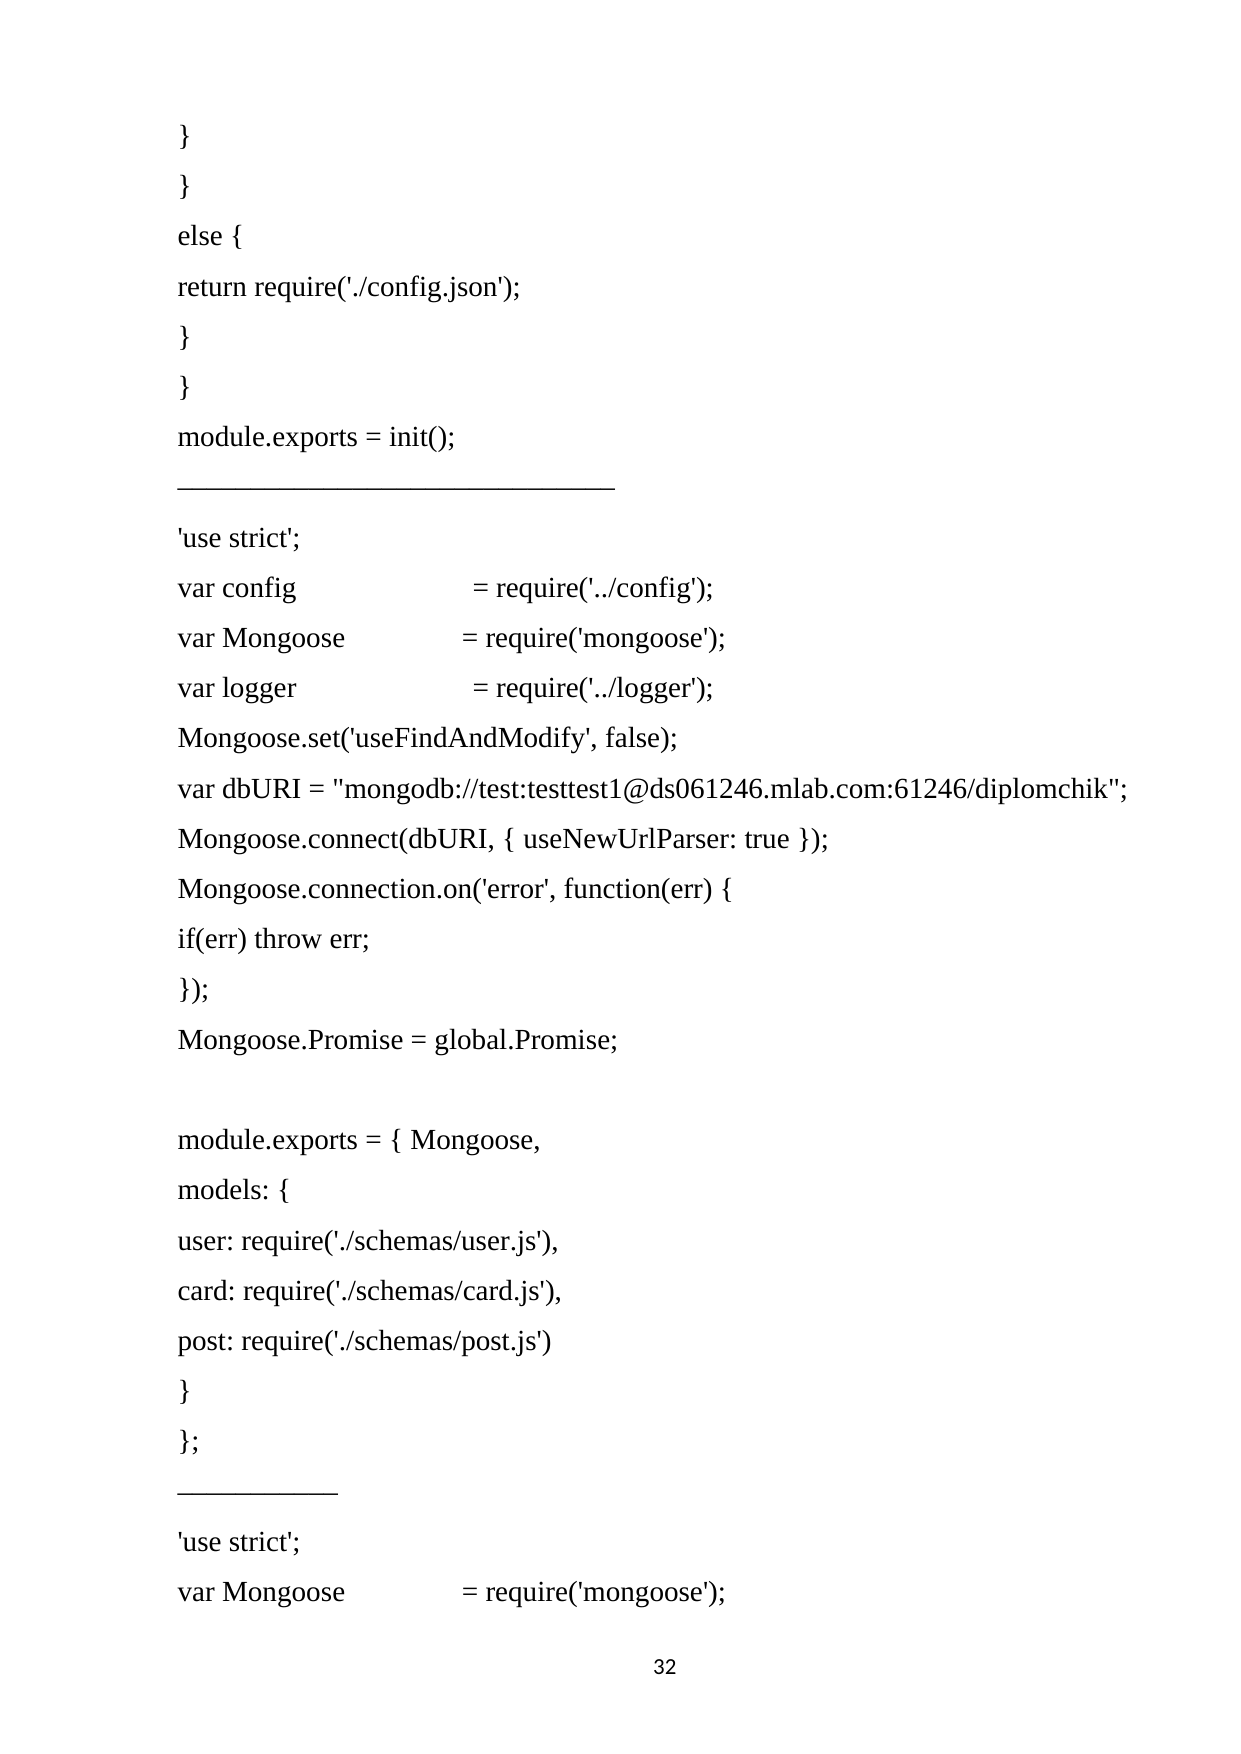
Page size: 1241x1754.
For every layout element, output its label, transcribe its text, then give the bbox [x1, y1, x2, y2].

text var dbURI = "mongodb://test:testtest1@ds061246.mlab.com:61246/diplomchik"; [177, 771, 1152, 804]
text 'use strict'; [177, 1524, 1152, 1557]
text } [177, 369, 1152, 403]
text }); [177, 972, 1152, 1005]
text }; [177, 1423, 1152, 1457]
text } [177, 118, 1152, 152]
text else { [177, 218, 1152, 252]
text Mongoose.connection.on('error', function(err) { [177, 871, 1152, 905]
text post: require('./schemas/post.js') [177, 1323, 1152, 1357]
text user: require('./schemas/user.js'), [177, 1223, 1152, 1256]
text –––––––––––––––––––––––––––––– [177, 469, 1152, 503]
text Mongoose.Promise = global.Promise; [177, 1022, 1152, 1055]
text ––––––––––– [177, 1474, 1152, 1507]
text module.exports = init(); [177, 419, 1152, 453]
text var logger = require('../logger'); [177, 670, 1152, 704]
text module.exports = { Mongoose, [177, 1122, 1152, 1156]
text 'use strict'; [177, 520, 1152, 553]
text var Mongoose = require('mongoose'); [177, 1574, 1152, 1608]
text } [177, 1373, 1152, 1407]
text models: { [177, 1172, 1152, 1206]
text if(err) throw err; [177, 921, 1152, 955]
text } [177, 319, 1152, 352]
text return require('./config.json'); [177, 269, 1152, 302]
text Mongoose.set('useFindAndModify', false); [177, 721, 1152, 754]
text } [177, 168, 1152, 202]
text card: require('./schemas/card.js'), [177, 1273, 1152, 1306]
text var Mongoose = require('mongoose'); [177, 620, 1152, 654]
text Mongoose.connect(dbURI, { useNewUrlParser: true }); [177, 821, 1152, 854]
text var config = require('../config'); [177, 570, 1152, 603]
